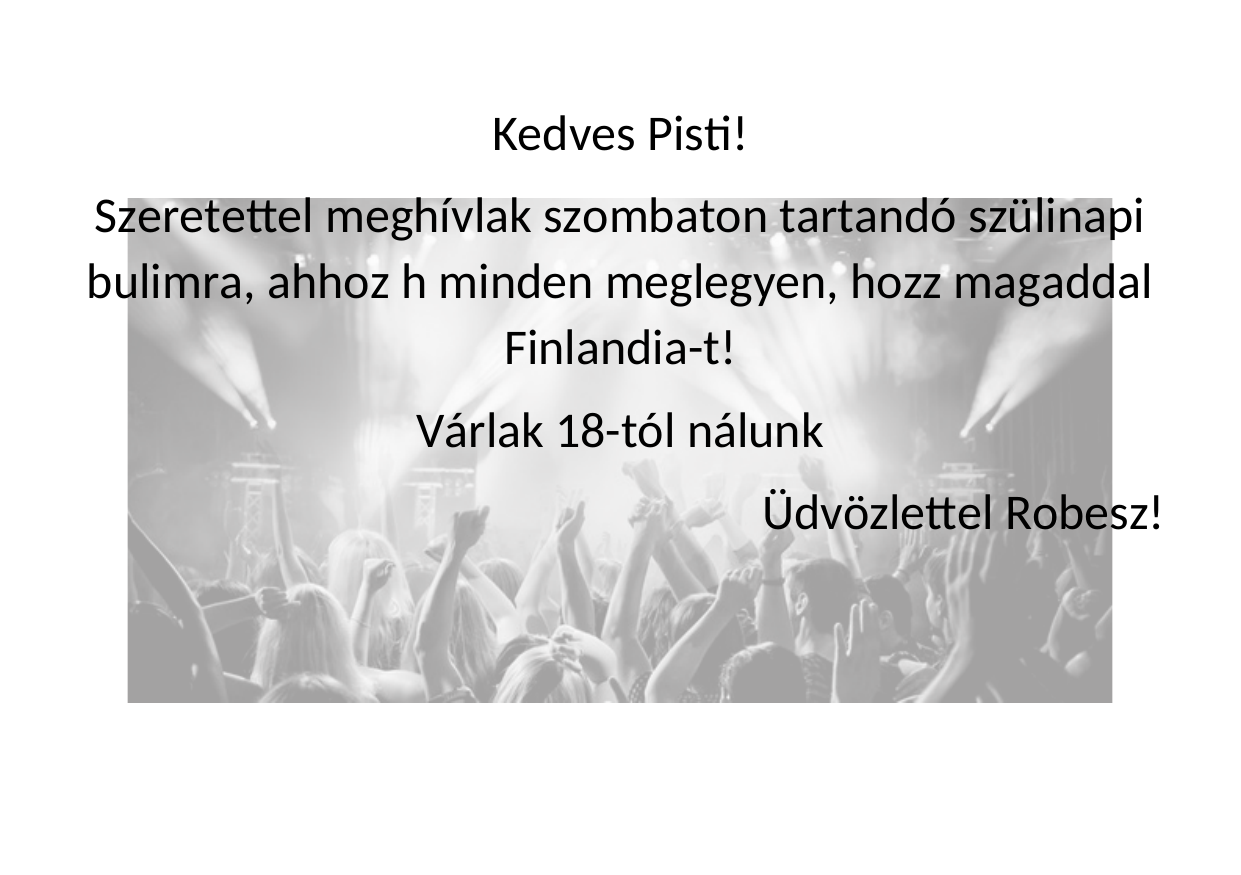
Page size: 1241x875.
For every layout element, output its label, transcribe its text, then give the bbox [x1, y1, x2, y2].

text Várlak 18-tól nálunk [75, 398, 1165, 459]
text Üdvözlettel Robesz! [75, 481, 1165, 542]
text Szeretettel meghívlak szombaton tartandó szülinapi bulimra, ahhoz h minden meglegyen, hozz magaddal Finlandia-t! [75, 184, 1165, 377]
text Kedves Pisti! [75, 102, 1165, 163]
